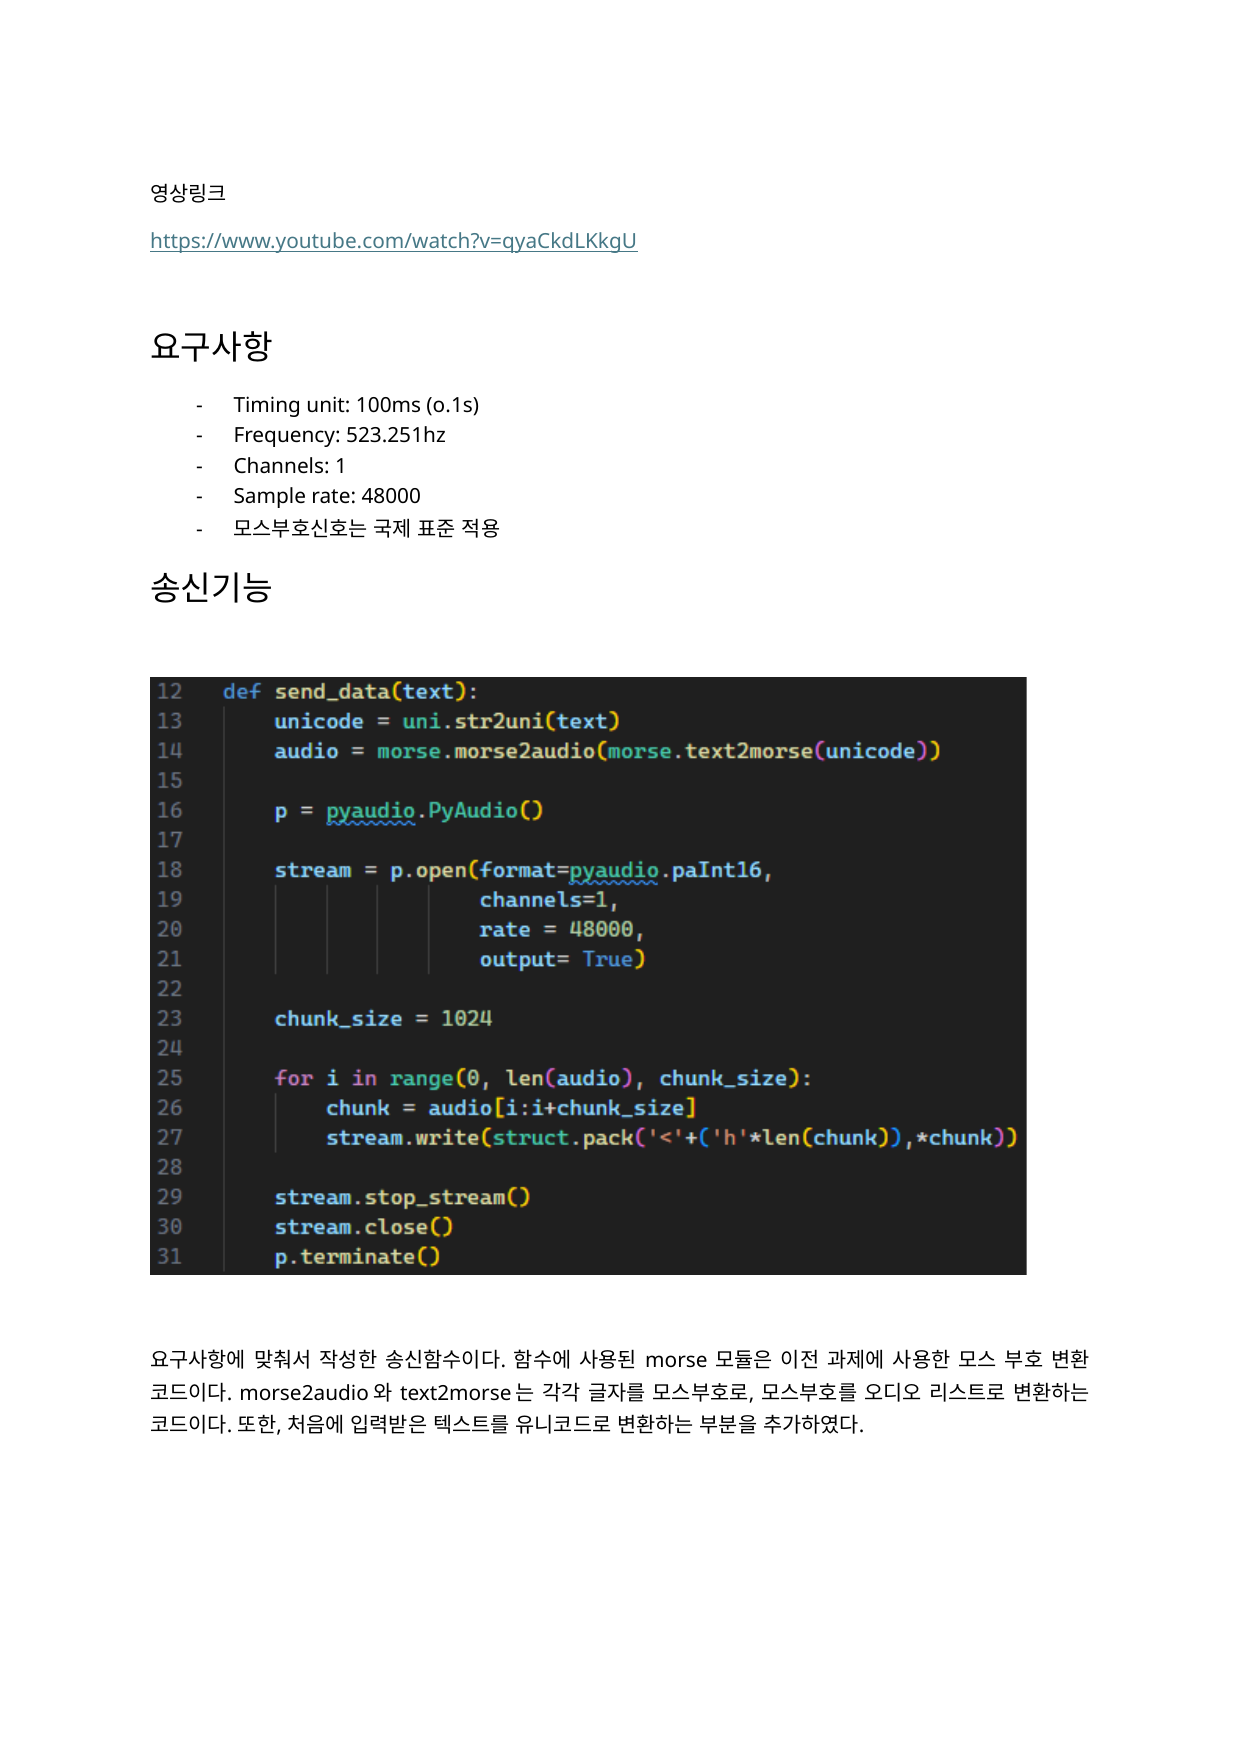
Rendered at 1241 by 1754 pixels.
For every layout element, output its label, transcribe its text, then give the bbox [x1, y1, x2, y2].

text https://www.youtube.com/watch?v=qyaCkdLKkgU [150, 226, 1090, 255]
list Channels: 1 [196, 451, 1090, 479]
text 송신기능 [150, 562, 1090, 610]
text 요구사항에 맞춰서 작성한 송신함수이다. 함수에 사용된 morse 모듈은 이전 과제에 사용한 모스 부호 변환 코드이다. morse2audio와 text2morse는 각각 글자를 모스부호로, 모스부호를 오디오 리스트로 변환하는 코드이다. 또한, 처음에 입력받은 텍스트를 유니코드로 변환하는 부분을 추가하였다. [150, 1343, 1090, 1439]
list Frequency: 523.251hz [196, 420, 1090, 449]
list Sample rate: 48000 [196, 482, 1090, 510]
text 영상링크 [150, 177, 1090, 207]
list Timing unit: 100ms (o.1s) [196, 390, 1090, 418]
picture [150, 677, 1027, 1275]
text 요구사항 [150, 321, 1090, 369]
list 모스부호신호는 국제 표준 적용 [196, 512, 1090, 543]
